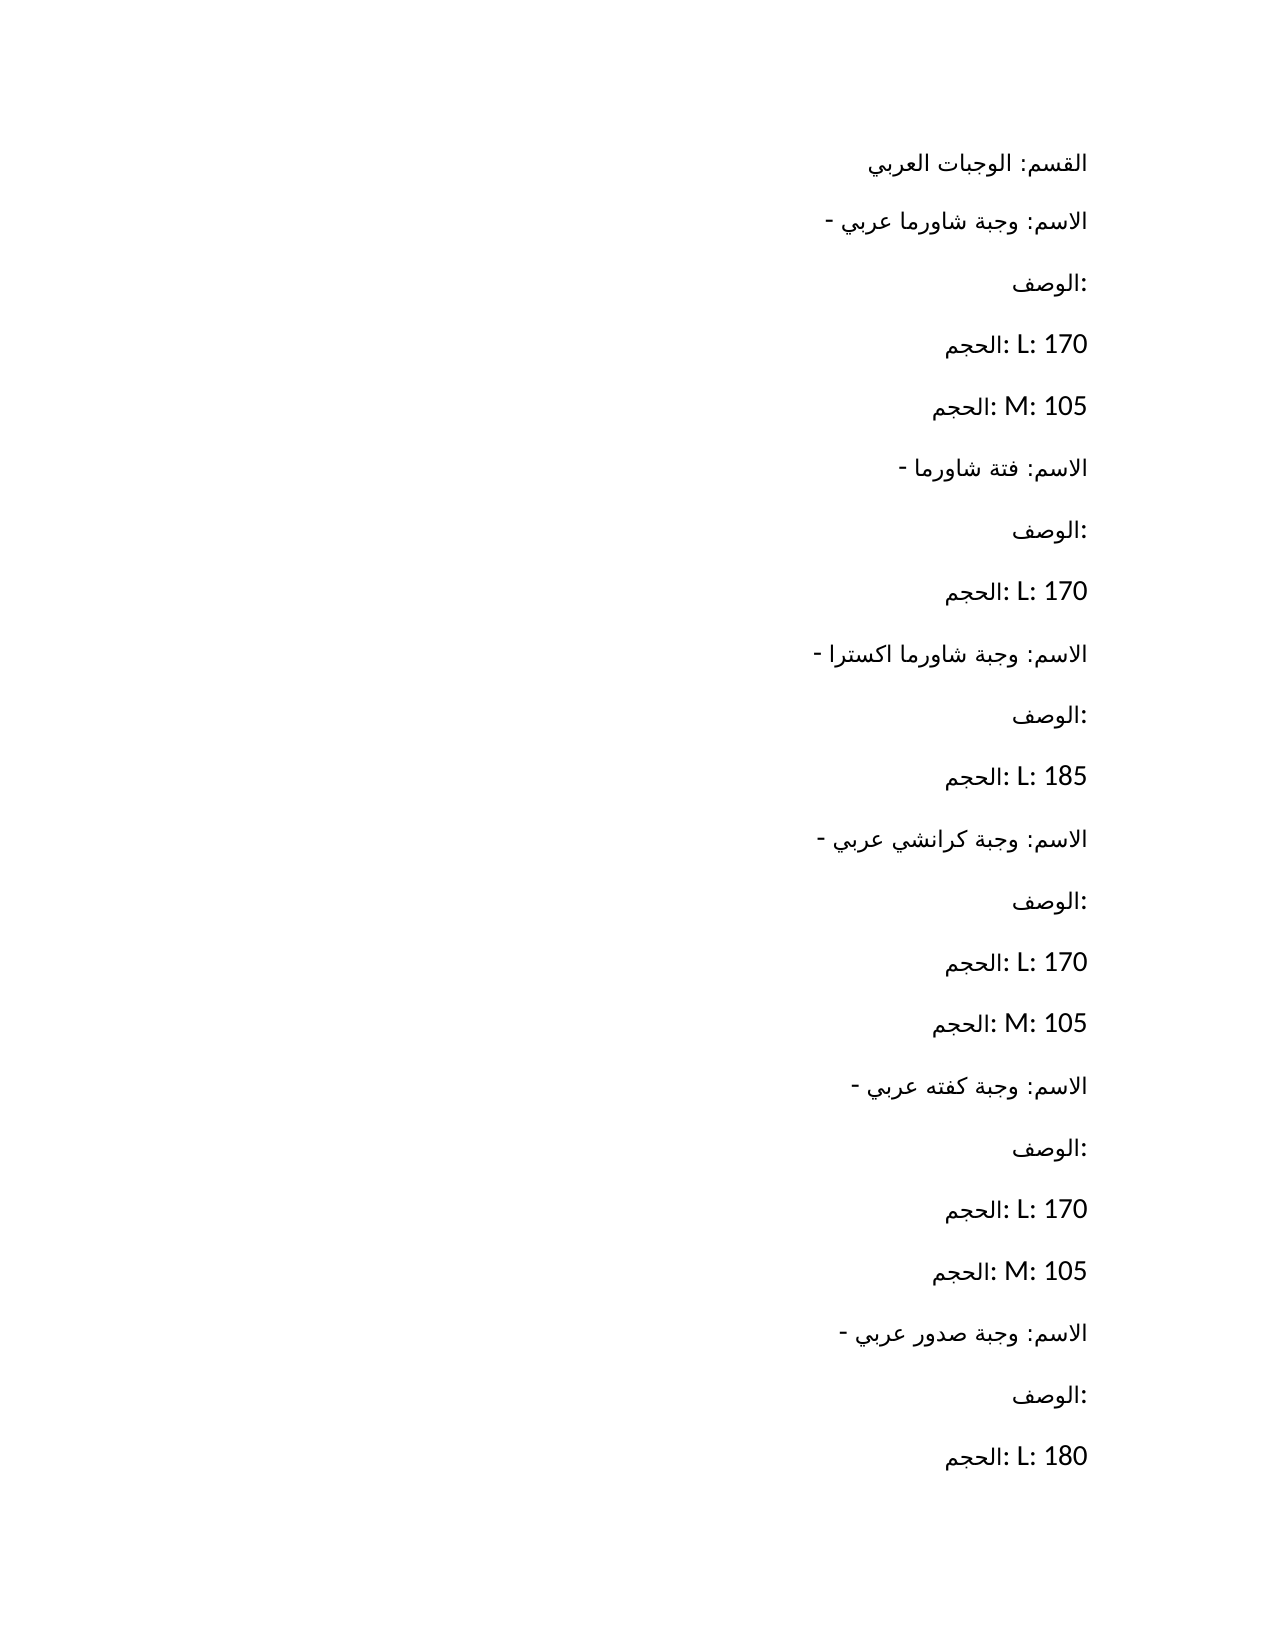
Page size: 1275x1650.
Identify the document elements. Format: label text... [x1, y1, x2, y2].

text القسم: الوجبات العربي [187, 150, 1087, 177]
text الحجم: M: 105 [187, 1252, 1087, 1287]
text الوصف: [187, 696, 1087, 731]
text - الاسم: وجبة صدور عربي [187, 1313, 1087, 1349]
text الحجم: L: 170 [187, 943, 1087, 978]
text - الاسم: وجبة شاورما اكسترا [187, 634, 1087, 669]
text - الاسم: وجبة كرانشي عربي [187, 819, 1087, 855]
text الحجم: L: 185 [187, 757, 1087, 793]
text الوصف: [187, 1375, 1087, 1411]
text الحجم: L: 180 [187, 1437, 1087, 1472]
text الوصف: [187, 263, 1087, 299]
text الوصف: [187, 1128, 1087, 1164]
text الحجم: L: 170 [187, 572, 1087, 608]
text - الاسم: وجبة شاورما عربي [187, 201, 1087, 237]
text - الاسم: وجبة كفته عربي [187, 1066, 1087, 1102]
text - الاسم: فتة شاورما [187, 448, 1087, 484]
text الحجم: L: 170 [187, 325, 1087, 361]
text الوصف: [187, 510, 1087, 546]
text الحجم: L: 170 [187, 1190, 1087, 1225]
text الوصف: [187, 881, 1087, 917]
text الحجم: M: 105 [187, 1004, 1087, 1040]
text الحجم: M: 105 [187, 387, 1087, 422]
